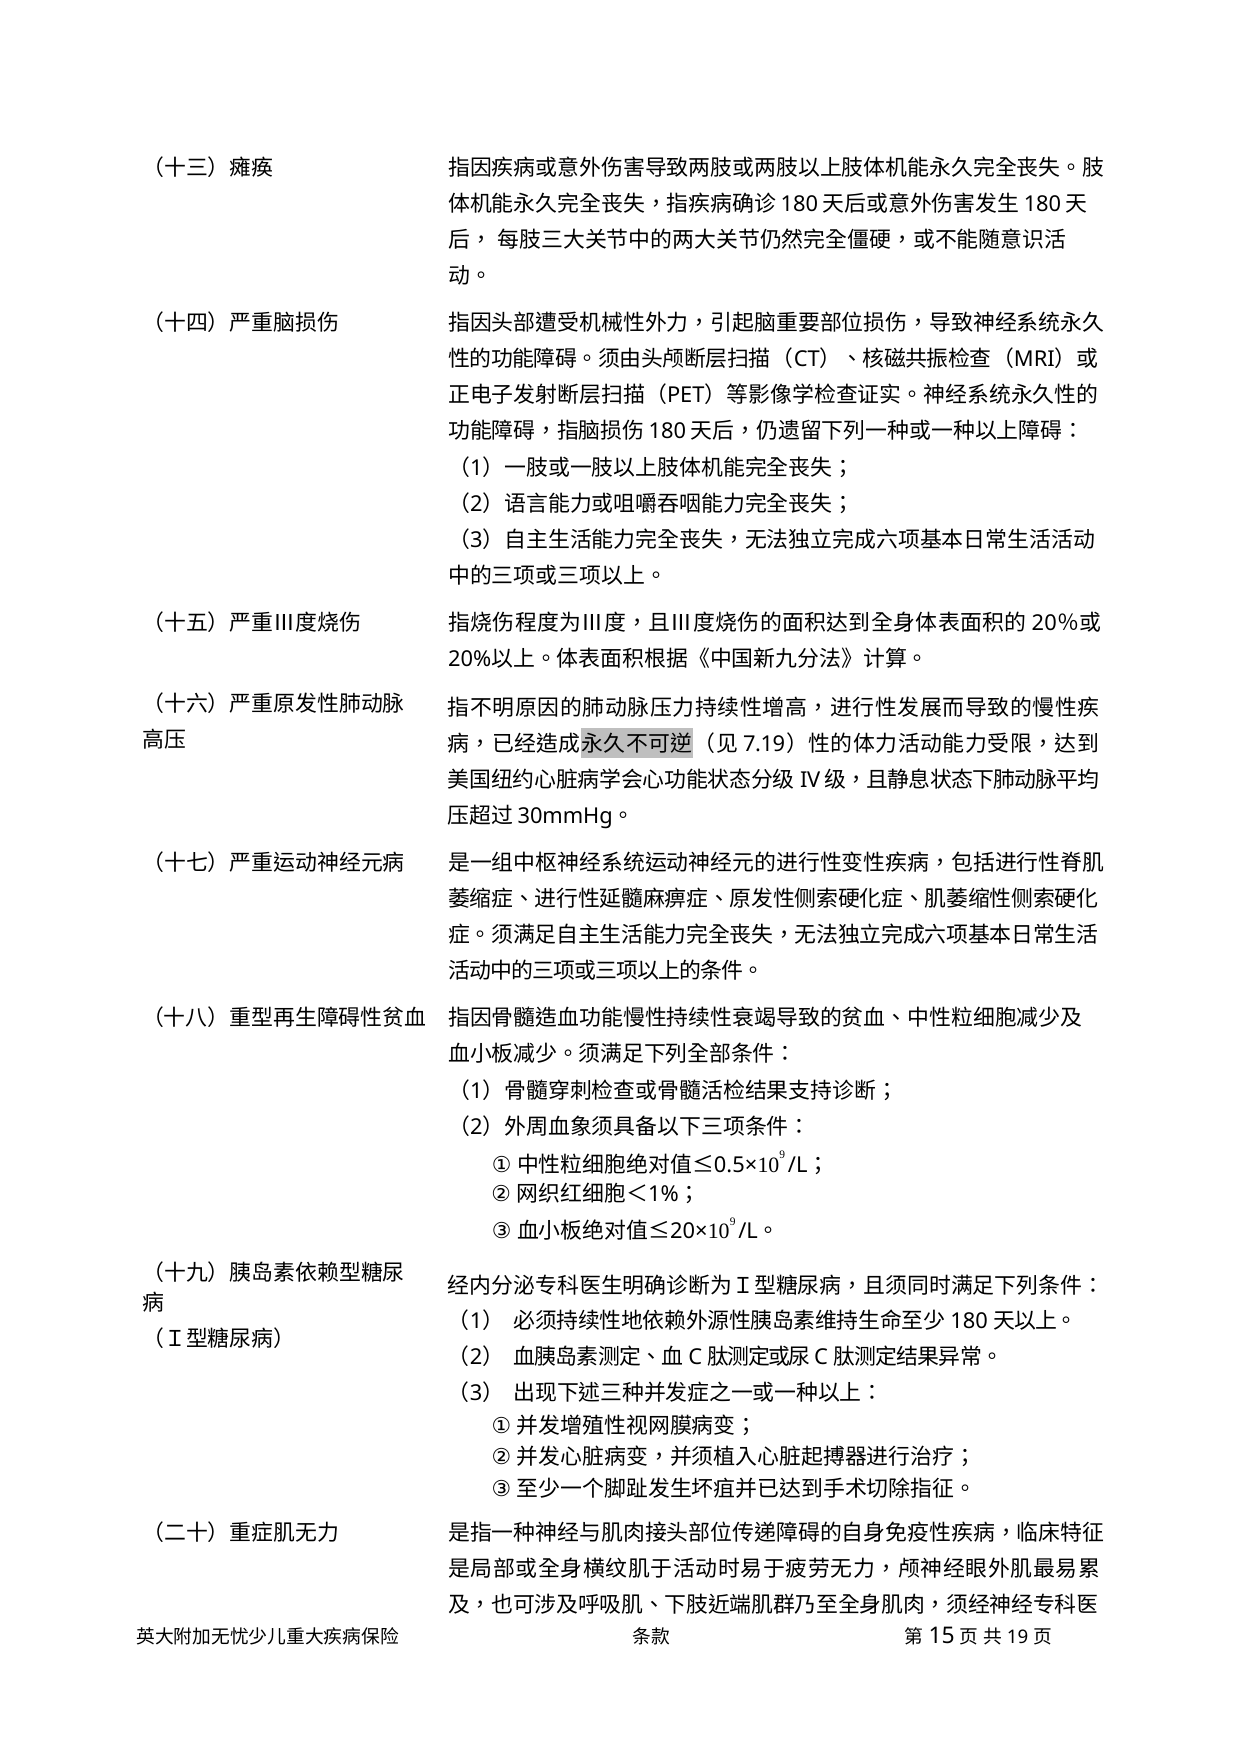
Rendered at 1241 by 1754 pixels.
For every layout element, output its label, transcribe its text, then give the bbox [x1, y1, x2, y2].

list 出现下述三种并发症之一或一种以上： [448, 1377, 1115, 1407]
text ③ 至少一个脚趾发生坏疽并已达到手术切除指征。 [491, 1473, 1115, 1503]
text （Ｉ型糖尿病） [142, 1323, 425, 1352]
list 必须持续性地依赖外源性胰岛素维持生命至少 180 天以上。 [448, 1306, 1115, 1335]
text 指不明原因的肺动脉压力持续性增高，进行性发展而导致的慢性疾病，已经造成永久不可逆（见7.19）性的体力活动能力受限，达到美国纽约心脏病学会心功能状态分级IV级，且静息状态下肺动脉平均压超过30mmHg。 [448, 692, 1099, 830]
text （十七）严重运动神经元病 是一组中枢神经系统运动神经元的进行性变性疾病，包括进行性脊肌 [142, 847, 1115, 877]
text （3）自主生活能力完全丧失，无法独立完成六项基本日常生活活动中的三项或三项以上。 [448, 524, 1099, 590]
text ① 并发增殖性视网膜病变； [491, 1410, 1115, 1440]
text （二十）重症肌无力 是指一种神经与肌肉接头部位传递障碍的自身免疫性疾病，临床特征 [142, 1517, 1115, 1547]
text （十八）重型再生障碍性贫血 指因骨髓造血功能慢性持续性衰竭导致的贫血、中性粒细胞减少及血小板减少。须满足下列全部条件： [142, 1001, 1099, 1067]
text （2）语言能力或咀嚼吞咽能力完全丧失； [448, 488, 1115, 518]
text 性的功能障碍。须由头颅断层扫描（CT）、核磁共振检查（MRI）或正电子发射断层扫描（PET）等影像学检查证实。神经系统永久性的功能障碍，指脑损伤180天后，仍遗留下列一种或一种以上障碍： [448, 343, 1099, 445]
text 经内分泌专科医生明确诊断为Ｉ型糖尿病，且须同时满足下列条件： [448, 1270, 1115, 1299]
text （十四）严重脑损伤 指因头部遭受机械性外力，引起脑重要部位损伤，导致神经系统永久 [142, 307, 1115, 337]
text （十九）胰岛素依赖型糖尿病 [142, 1257, 425, 1317]
text （十六）严重原发性肺动脉高压 [142, 688, 425, 754]
text （1）一肢或一肢以上肢体机能完全丧失； [448, 452, 1115, 482]
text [448, 1553, 1099, 1619]
text （十三）瘫痪 指因疾病或意外伤害导致两肢或两肢以上肢体机能永久完全丧失。肢 [142, 152, 1115, 182]
text （十五）严重Ⅲ度烧伤 指烧伤程度为Ⅲ度，且Ⅲ度烧伤的面积达到全身体表面积的20％或 [142, 607, 1115, 637]
text ③ 血小板绝对值≤20×109 /L。 [492, 1214, 1115, 1244]
text （2）外周血象须具备以下三项条件： [448, 1111, 1115, 1141]
text 20%以上。体表面积根据《中国新九分法》计算。 [448, 643, 1115, 672]
text （1）骨髓穿刺检查或骨髓活检结果支持诊断； [448, 1075, 1115, 1104]
text 萎缩症、进行性延髓麻痹症、原发性侧索硬化症、肌萎缩性侧索硬化症。须满足自主生活能力完全丧失，无法独立完成六项基本日常生活活动中的三项或三项以上的条件。 [448, 883, 1099, 984]
text ② 网织红细胞＜1%； [337, 1178, 854, 1208]
text ② 并发心脏病变，并须植入心脏起搏器进行治疗； [491, 1441, 1115, 1471]
list 血胰岛素测定、血 C 肽测定或尿 C 肽测定结果异常。 [448, 1341, 1115, 1371]
text 体机能永久完全丧失，指疾病确诊180天后或意外伤害发生180天后， 每肢三大关节中的两大关节仍然完全僵硬，或不能随意识活动。 [448, 188, 1104, 290]
text ① 中性粒细胞绝对值≤0.5×109 /L； [492, 1148, 1115, 1178]
